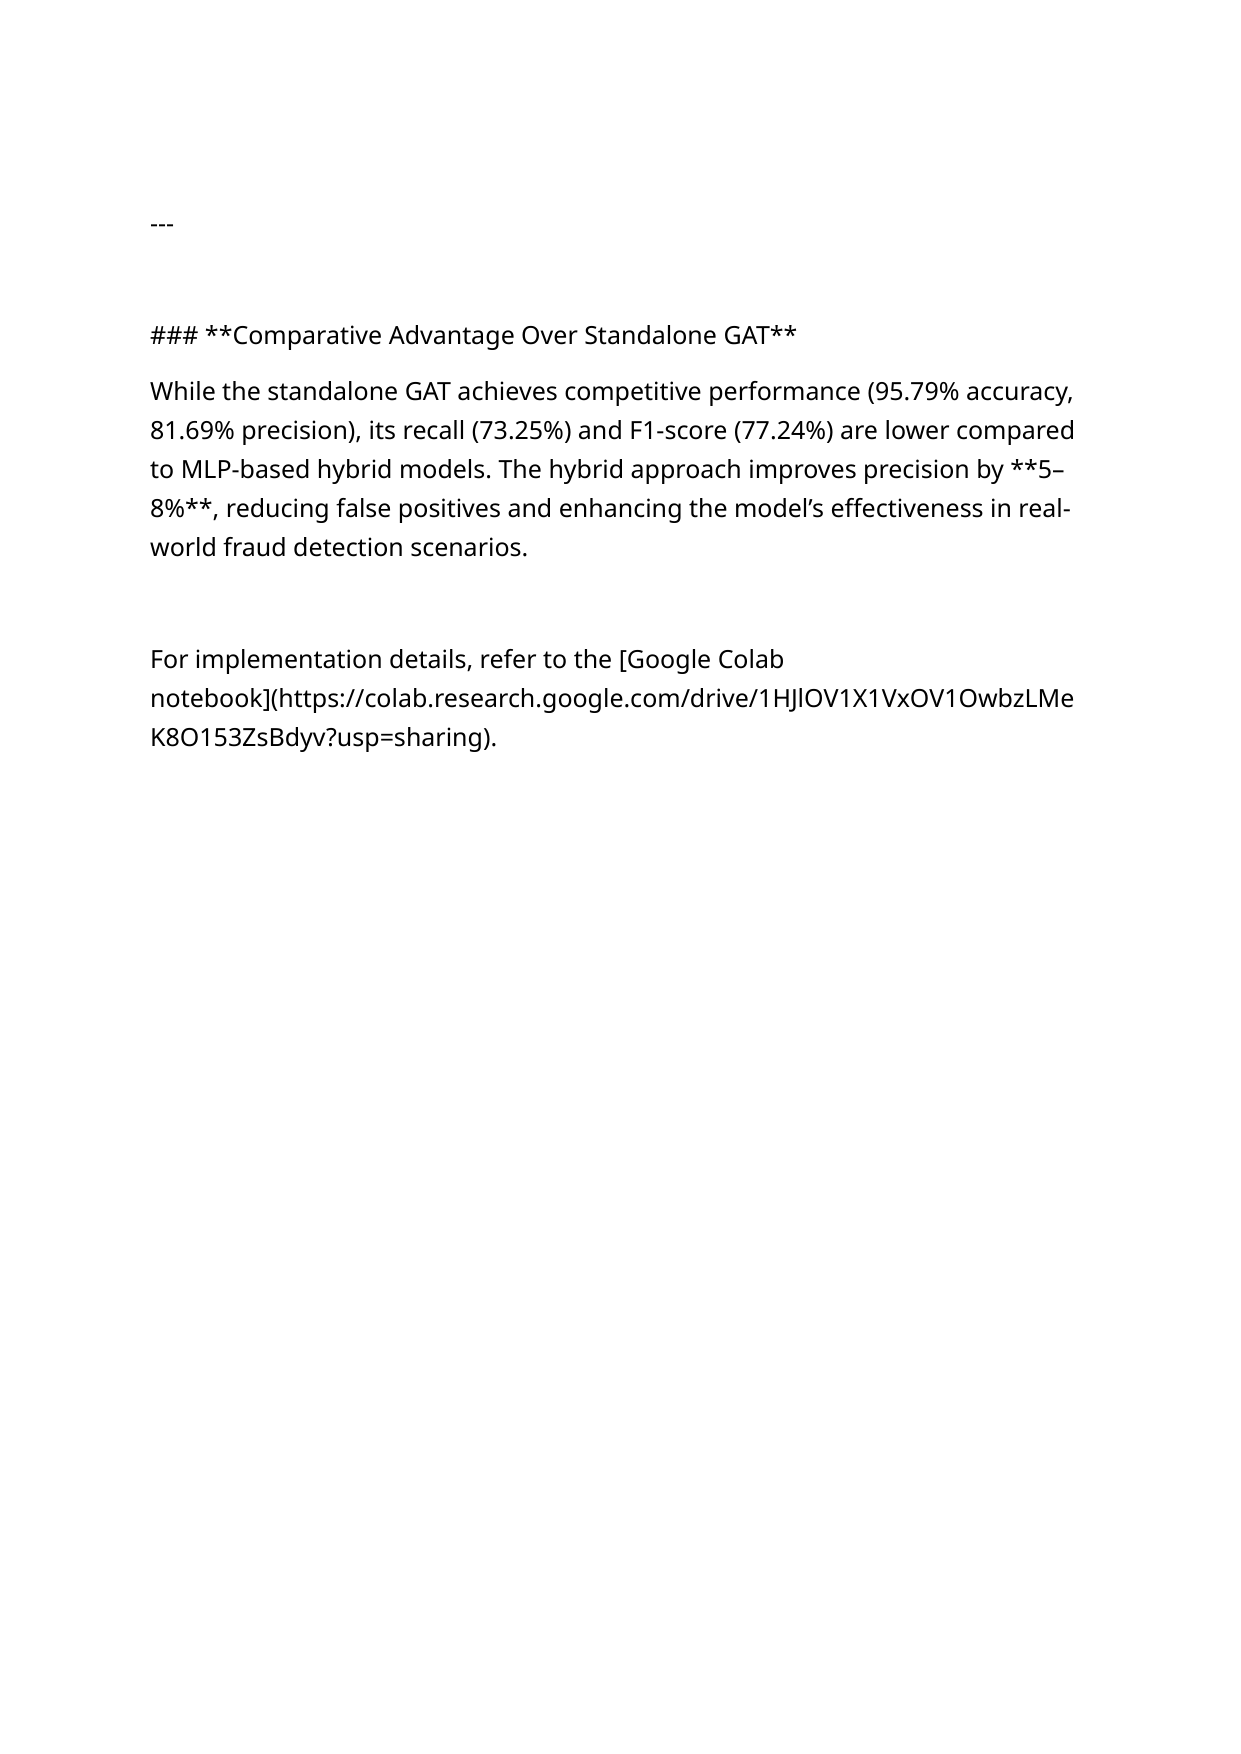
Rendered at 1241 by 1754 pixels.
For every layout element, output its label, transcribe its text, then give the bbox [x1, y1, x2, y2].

text ### **Comparative Advantage Over Standalone GAT** [150, 317, 1090, 352]
text While the standalone GAT achieves competitive performance (95.79% accuracy, 81.69% precision), its recall (73.25%) and F1-score (77.24%) are lower compared to MLP-based hybrid models. The hybrid approach improves precision by **5–8%**, reducing false positives and enhancing the model’s effectiveness in real-world fraud detection scenarios. [150, 373, 1090, 564]
text --- [150, 206, 1090, 240]
text For implementation details, refer to the [Google Colab notebook](https://colab.research.google.com/drive/1HJlOV1X1VxOV1OwbzLMeK8O153ZsBdyv?usp=sharing). [150, 642, 1090, 754]
